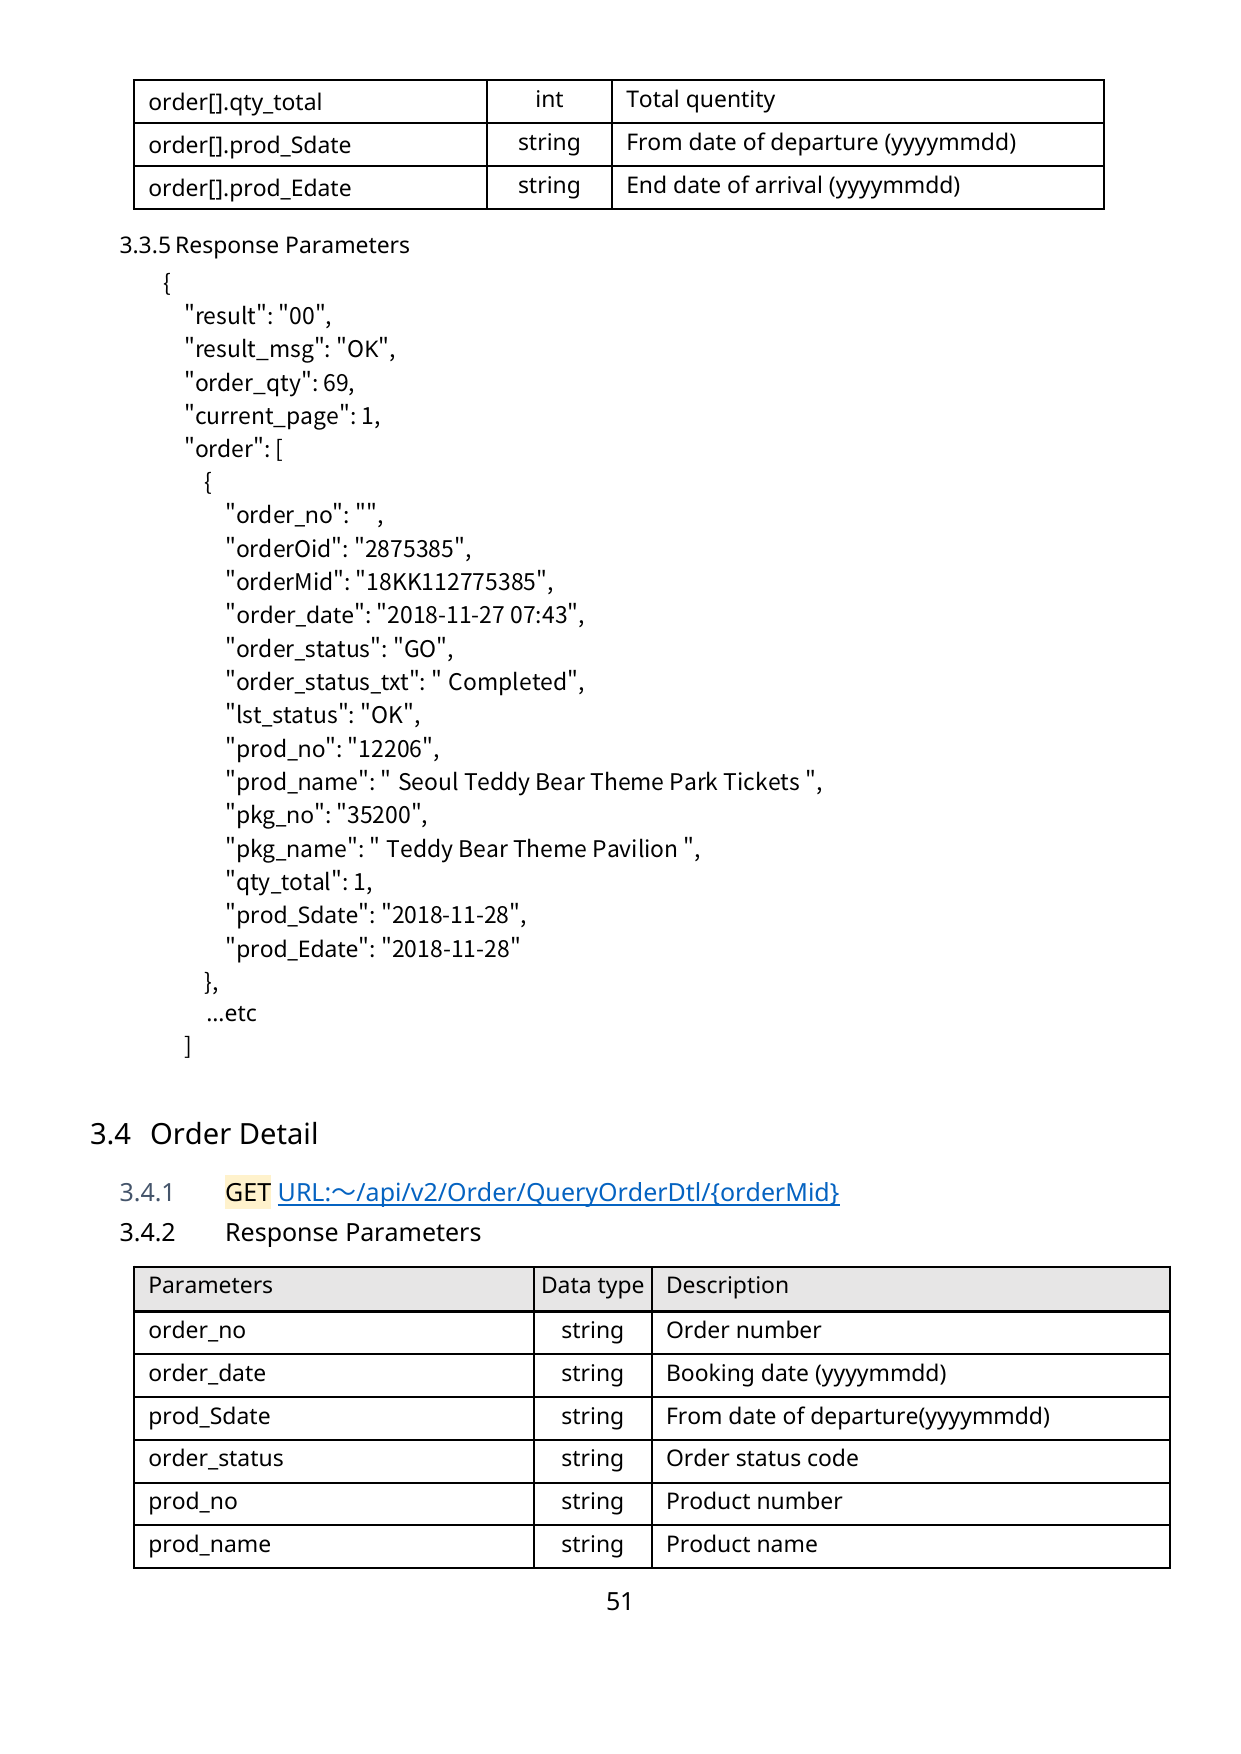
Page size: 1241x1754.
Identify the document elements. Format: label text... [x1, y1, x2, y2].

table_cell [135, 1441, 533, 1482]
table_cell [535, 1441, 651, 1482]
text "order_status": "GO", [75, 630, 1165, 664]
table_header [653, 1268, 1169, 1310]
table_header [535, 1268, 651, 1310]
list Response Parameters [119, 1214, 1165, 1249]
text "prod_name": " Seoul Teddy Bear Theme Park Tickets ", [75, 764, 1165, 797]
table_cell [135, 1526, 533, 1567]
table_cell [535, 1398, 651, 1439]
text ] [75, 1028, 1165, 1061]
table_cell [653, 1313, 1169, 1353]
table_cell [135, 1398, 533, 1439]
list Order Detail [90, 1113, 1165, 1153]
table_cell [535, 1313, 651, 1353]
text { [75, 464, 1165, 497]
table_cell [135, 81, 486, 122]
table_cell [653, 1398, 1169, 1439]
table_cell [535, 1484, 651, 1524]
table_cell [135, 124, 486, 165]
text "pkg_no": "35200", [75, 797, 1165, 830]
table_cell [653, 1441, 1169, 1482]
text "order": [ [75, 431, 1165, 464]
text "order_status_txt": " Completed", [75, 664, 1165, 697]
text "result": "00", [75, 298, 1165, 331]
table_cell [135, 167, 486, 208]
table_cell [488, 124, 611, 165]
text "orderOid": "2875385", [75, 531, 1165, 564]
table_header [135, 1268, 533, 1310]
text "order_qty": 69, [75, 364, 1165, 398]
text "lst_status": "OK", [75, 697, 1165, 730]
text "result_msg": "OK", [75, 331, 1165, 364]
text { [75, 264, 1165, 298]
text }, [75, 964, 1165, 997]
list GET URL:～/api/v2/Order/QueryOrderDtl/{orderMid} [119, 1173, 1165, 1209]
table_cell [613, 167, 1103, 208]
text "prod_no": "12206", [75, 730, 1165, 764]
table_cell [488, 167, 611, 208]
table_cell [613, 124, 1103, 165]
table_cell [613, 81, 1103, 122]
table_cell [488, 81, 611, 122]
text "order_no": "", [75, 497, 1165, 531]
text "prod_Sdate": "2018-11-28", [75, 897, 1165, 930]
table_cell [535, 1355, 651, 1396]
list Response Parameters [119, 229, 1165, 260]
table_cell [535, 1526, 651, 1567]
text "current_page": 1, [75, 398, 1165, 431]
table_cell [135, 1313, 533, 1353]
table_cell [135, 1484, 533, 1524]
text "orderMid": "18KK112775385", [75, 564, 1165, 597]
text …etc [75, 997, 1165, 1028]
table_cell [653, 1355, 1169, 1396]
text "qty_total": 1, [75, 864, 1165, 897]
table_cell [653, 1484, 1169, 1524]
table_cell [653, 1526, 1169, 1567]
text "order_date": "2018-11-27 07:43", [75, 597, 1165, 630]
text "prod_Edate": "2018-11-28" [75, 930, 1165, 964]
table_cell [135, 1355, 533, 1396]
text "pkg_name": " Teddy Bear Theme Pavilion ", [75, 830, 1165, 864]
